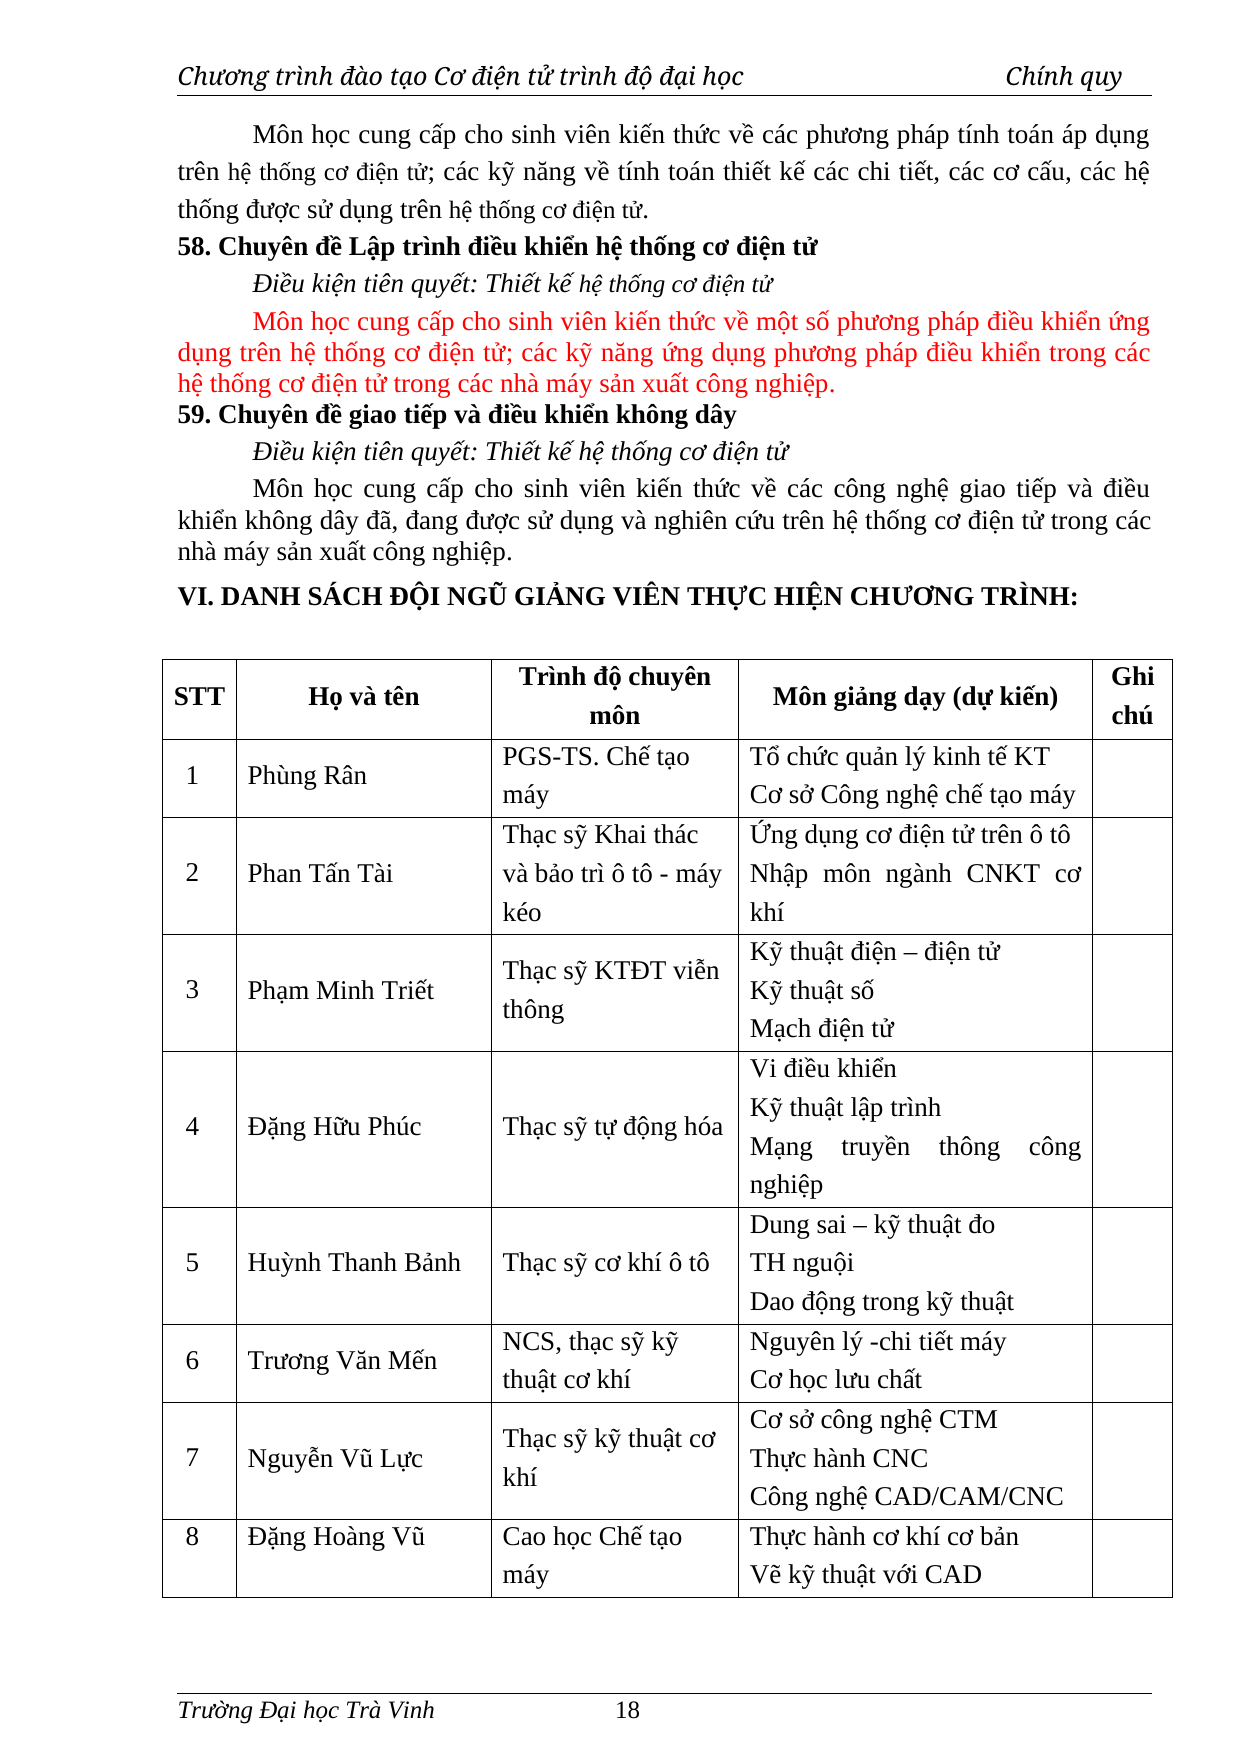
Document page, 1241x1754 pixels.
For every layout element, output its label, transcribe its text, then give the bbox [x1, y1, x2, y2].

table_cell Kỹ thuật điện – điện tử Kỹ thuật số Mạch điện tử [739, 935, 1092, 1051]
table_cell [163, 1520, 236, 1597]
table_cell Thạc sỹ Khai thác và bảo trì ô tô - máy kéo [492, 818, 738, 934]
table_cell Cơ sở công nghệ CTM Thực hành CNC Công nghệ CAD/CAM/CNC [739, 1403, 1092, 1519]
table_cell [163, 740, 236, 817]
table_cell [163, 935, 236, 1051]
text Môn học cung cấp cho sinh viên kiến thức về các công nghệ giao tiếp và điều khiển không dây đã, đang được sử dụng và nghiên cứu trên hệ thống cơ điện tử trong các nhà máy sản xuất công nghiệp. [177, 473, 1152, 566]
table_cell [1093, 1520, 1172, 1597]
table_cell [1093, 1325, 1172, 1402]
table_cell [163, 818, 236, 934]
table_cell Cao học Chế tạo máy [492, 1520, 738, 1597]
table_cell NCS, thạc sỹ kỹ thuật cơ khí [492, 1325, 738, 1402]
text Điều kiện tiên quyết: Thiết kế hệ thống cơ điện tử [177, 267, 1152, 298]
table_cell Phan Tấn Tài [237, 818, 491, 934]
table_cell [1093, 740, 1172, 817]
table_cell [739, 1520, 1092, 1597]
table_cell [1093, 1403, 1172, 1519]
text VI. DANH SÁCH ĐỘI NGŨ GIẢNG VIÊN THỰC HIỆN CHƯƠNG TRÌNH: [177, 580, 1153, 612]
table_header STT [163, 660, 236, 739]
table_cell Thạc sỹ cơ khí ô tô [492, 1208, 738, 1324]
text Môn học cung cấp cho sinh viên kiến thức về một số phương pháp điều khiển ứng dụng trên hệ thống cơ điện tử; các kỹ năng ứng dụng phương pháp điều khiển trong các hệ thống cơ điện tử trong các nhà máy sản xuất công nghiệp. [177, 304, 1152, 398]
table_cell [1093, 1052, 1172, 1207]
table_cell Ứng dụng cơ điện tử trên ô tô Nhập môn ngành CNKT cơ khí [739, 818, 1092, 934]
table_cell [1093, 1208, 1172, 1324]
text 59. Chuyên đề giao tiếp và điều khiển không dây [177, 398, 1152, 429]
table_cell Thạc sỹ KTĐT viễn thông [492, 935, 738, 1051]
table_cell [163, 1403, 236, 1519]
table_cell Dung sai – kỹ thuật đo TH nguội Dao động trong kỹ thuật [739, 1208, 1092, 1324]
text 58. Chuyên đề Lập trình điều khiển hệ thống cơ điện tử [177, 230, 1152, 261]
table_cell Tổ chức quản lý kinh tế KT Cơ sở Công nghệ chế tạo máy [739, 740, 1092, 817]
table_cell Thạc sỹ tự động hóa [492, 1052, 738, 1207]
table_cell [163, 1208, 236, 1324]
table_cell [1093, 818, 1172, 934]
table_header Môn giảng dạy (dự kiến) [739, 660, 1092, 739]
table_cell [163, 1325, 236, 1402]
table_cell Đặng Hoàng Vũ [237, 1520, 491, 1597]
table_header Họ và tên [237, 660, 491, 739]
table_cell [163, 1052, 236, 1207]
table_cell Phùng Rân [237, 740, 491, 817]
table_header Ghi chú [1093, 660, 1172, 739]
table_cell Vi điều khiển Kỹ thuật lập trình Mạng truyền thông công nghiệp [739, 1052, 1092, 1207]
text Môn học cung cấp cho sinh viên kiến thức về các phương pháp tính toán áp dụng trên hệ thống cơ điện tử; các kỹ năng về tính toán thiết kế các chi tiết, các cơ cấu, các hệ thống được sử dụng trên hệ thống cơ điện tử. [177, 118, 1152, 224]
table_cell Thạc sỹ kỹ thuật cơ khí [492, 1403, 738, 1519]
table_cell Nguyễn Vũ Lực [237, 1403, 491, 1519]
table_header Trình độ chuyên môn [492, 660, 738, 739]
table_cell [1093, 935, 1172, 1051]
table_cell Nguyên lý -chi tiết máy Cơ học lưu chất [739, 1325, 1092, 1402]
table_cell Đặng Hữu Phúc [237, 1052, 491, 1207]
text Điều kiện tiên quyết: Thiết kế hệ thống cơ điện tử [177, 435, 1152, 466]
table_cell Huỳnh Thanh Bảnh [237, 1208, 491, 1324]
table_cell Trương Văn Mến [237, 1325, 491, 1402]
table_cell Phạm Minh Triết [237, 935, 491, 1051]
table_cell PGS-TS. Chế tạo máy [492, 740, 738, 817]
